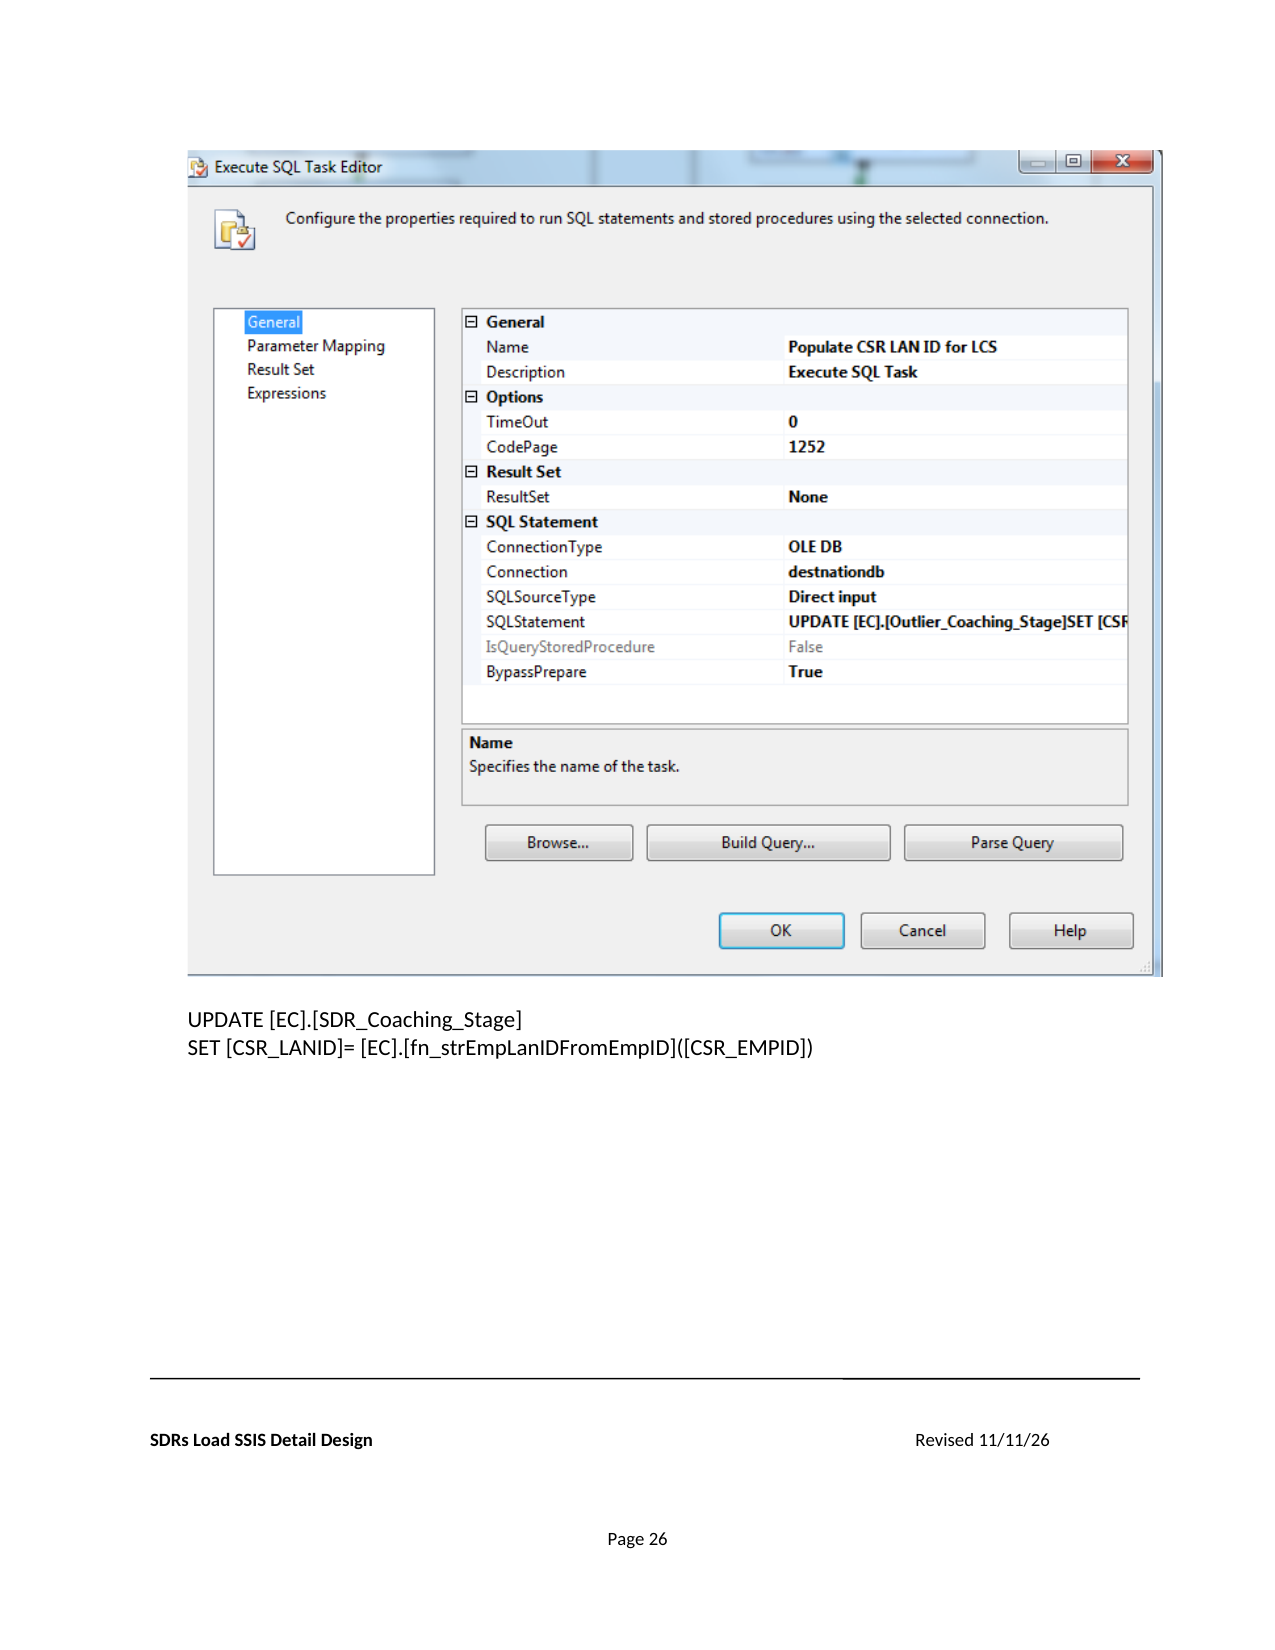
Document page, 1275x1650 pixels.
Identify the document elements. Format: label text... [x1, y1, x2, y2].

text SET [CSR_LANID]= [EC].[fn_strEmpLanIDFromEmpID]([CSR_EMPID]) [187, 1033, 1125, 1061]
picture [187, 150, 1163, 977]
text UPDATE [EC].[SDR_Coaching_Stage] [187, 1005, 1125, 1033]
